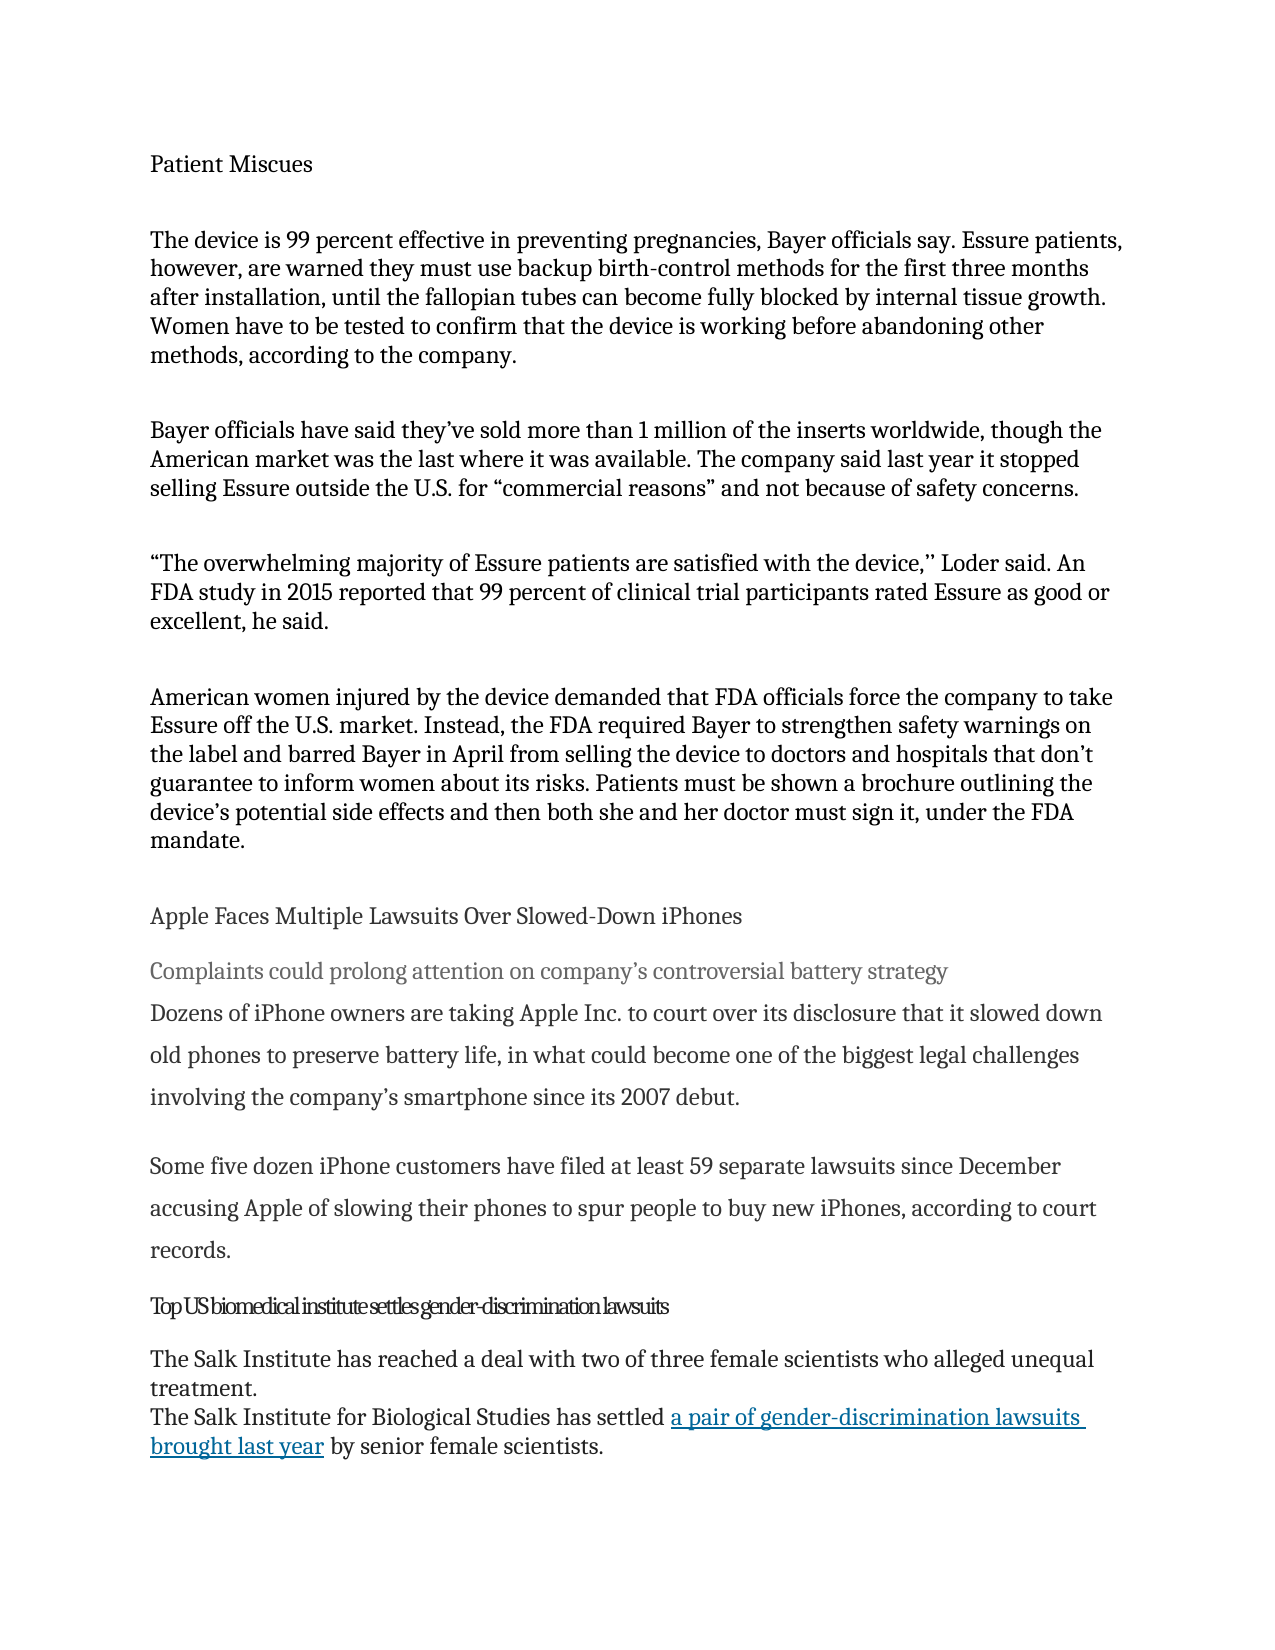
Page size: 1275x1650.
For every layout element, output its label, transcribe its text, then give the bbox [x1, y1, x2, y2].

text The Salk Institute has reached a deal with two of three female scientists who alleged unequal treatment. [150, 1345, 1125, 1403]
text American women injured by the device demanded that FDA officials force the company to take Essure off the U.S. market. Instead, the FDA required Bayer to strengthen safety warnings on the label and barred Bayer in April from selling the device to doctors and hospitals that don’t guarantee to inform women about its risks. Patients must be shown a brochure outlining the device’s potential side effects and then both she and her doctor must sign it, under the FDA mandate. [150, 682, 1125, 855]
subtitle Top US biomedical institute settles gender-discrimination lawsuits [150, 1292, 1125, 1320]
subtitle Complaints could prolong attention on company’s controversial battery strategy [150, 943, 1125, 985]
text The Salk Institute for Biological Studies has settled a pair of gender-discrimination lawsuits brought last year by senior female scientists. [150, 1403, 1125, 1460]
text The device is 99 percent effective in preventing pregnancies, Bayer officials say. Essure patients, however, are warned they must use backup birth-control methods for the first three months after installation, until the fallopian tubes can become fully blocked by internal tissue growth. Women have to be tested to confirm that the device is working before abandoning other methods, according to the company. [150, 226, 1125, 369]
subtitle Apple Faces Multiple Lawsuits Over Slowed-Down iPhones [150, 902, 1125, 931]
text “The overwhelming majority of Essure patients are satisfied with the device,’’ Loder said. An FDA study in 2015 reported that 99 percent of clinical trial participants rated Essure as good or excellent, he said. [150, 549, 1125, 636]
subtitle Patient Miscues [150, 150, 1125, 179]
text Some five dozen iPhone customers have filed at least 59 separate lawsuits since December accusing Apple of slowing their phones to spur people to buy new iPhones, according to court records. [150, 1138, 1125, 1265]
text Dozens of iPhone owners are taking Apple Inc. to court over its disclosure that it slowed down old phones to preserve battery life, in what could become one of the biggest legal challenges involving the company’s smartphone since its 2007 debut. [150, 985, 1125, 1112]
text Bayer officials have said they’ve sold more than 1 million of the inserts worldwide, though the American market was the last where it was available. The company said last year it stopped selling Essure outside the U.S. for “commercial reasons” and not because of safety concerns. [150, 416, 1125, 502]
